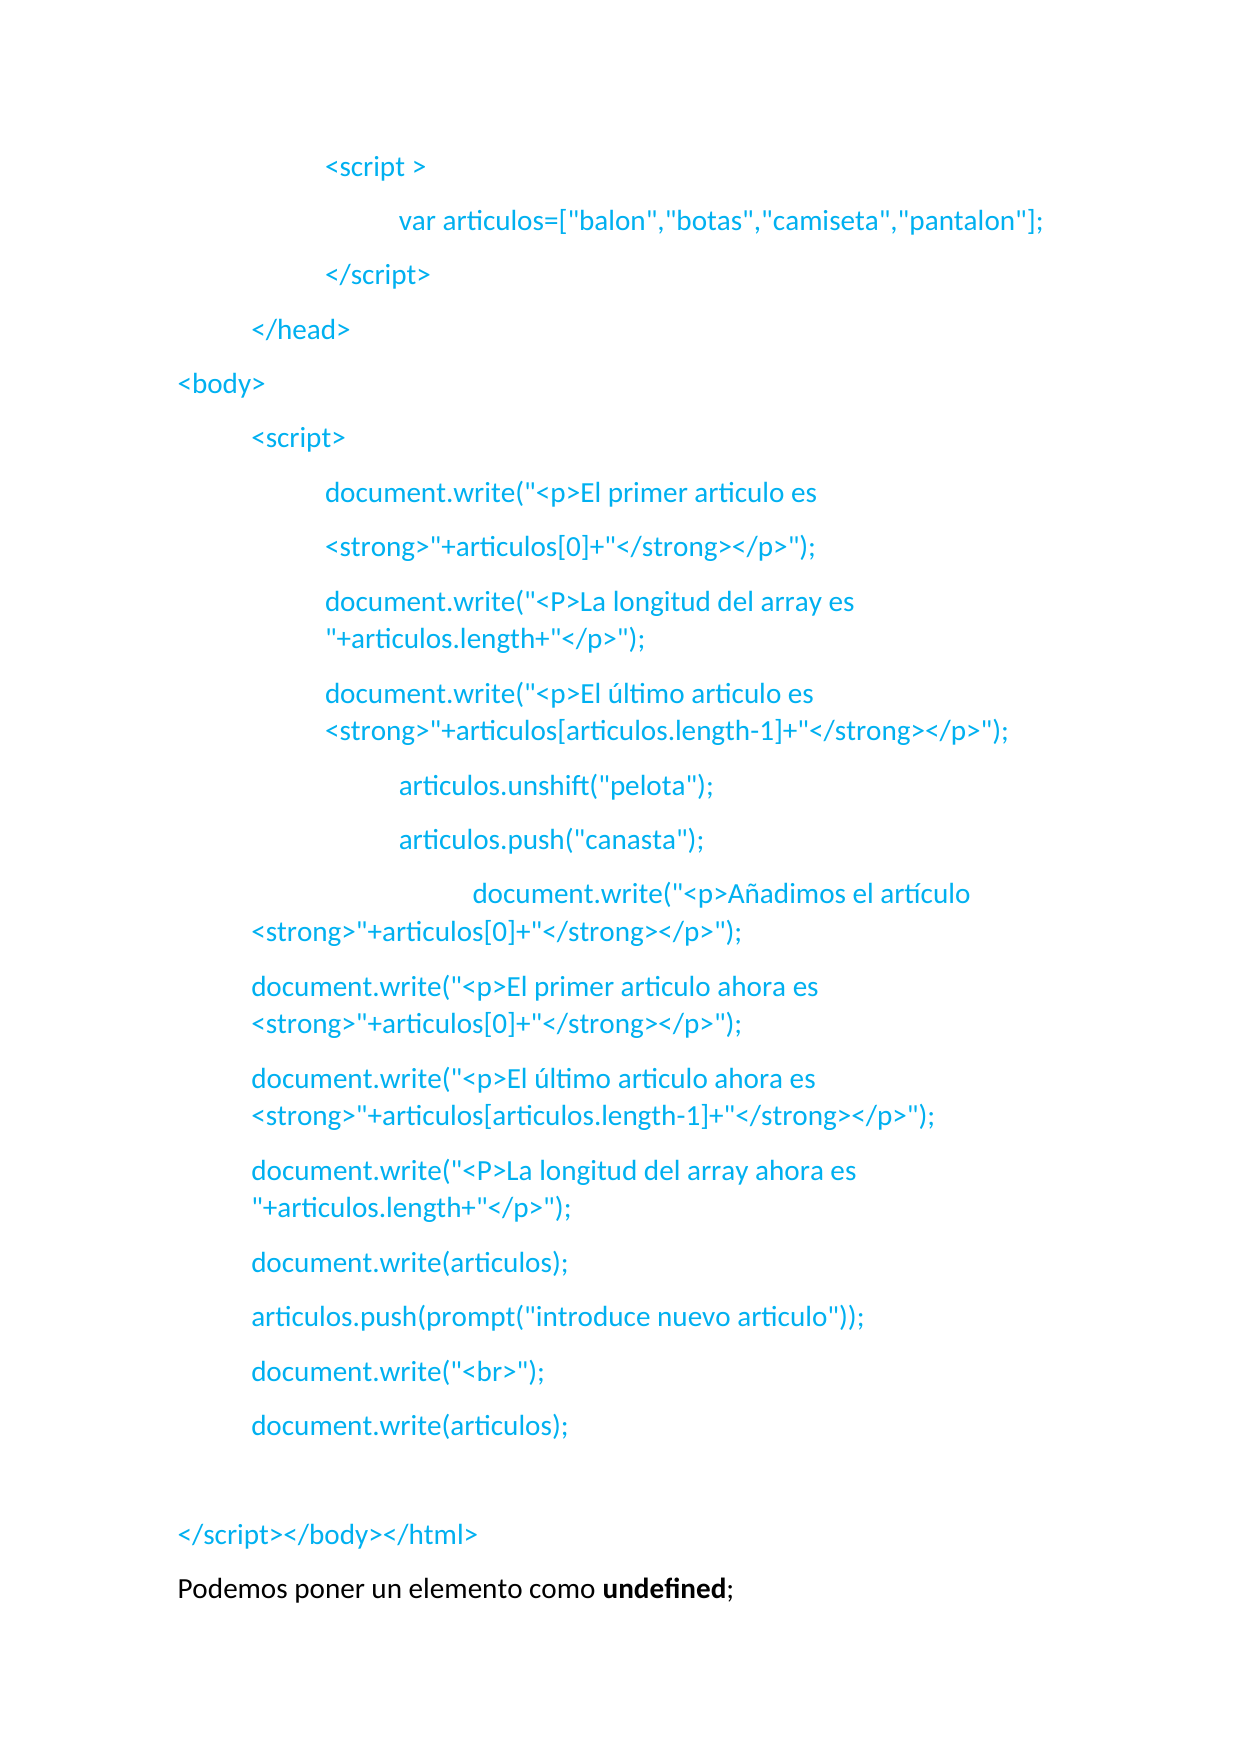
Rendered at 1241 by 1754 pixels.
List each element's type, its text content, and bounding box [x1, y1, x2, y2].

text Podemos poner un elemento como undefined; [177, 1570, 1063, 1606]
text var articulos=["balon","botas","camiseta","pantalon"]; [177, 202, 1063, 238]
text document.write(articulos); [177, 1407, 1063, 1443]
text </head> [177, 311, 1063, 346]
text <script> [177, 419, 1063, 455]
text document.write("<p>Añadimos el artículo <strong>"+articulos[0]+"</strong></p>"); [251, 876, 1063, 949]
text document.write(articulos); [177, 1244, 1063, 1279]
text articulos.push("canasta"); [177, 821, 1063, 857]
text document.write("<p>El primer articulo ahora es <strong>"+articulos[0]+"</strong></p>"); [251, 968, 1063, 1041]
text </script> [177, 256, 1063, 292]
text articulos.unshift("pelota"); [177, 767, 1063, 802]
text </script></body></html> [177, 1516, 1063, 1551]
text document.write("<p>El último articulo es <strong>"+articulos[articulos.length-1]+"</strong></p>"); [325, 675, 1063, 748]
text <strong>"+articulos[0]+"</strong></p>"); [177, 528, 1063, 564]
text <body> [177, 365, 1063, 401]
text document.write("<P>La longitud del array es "+articulos.length+"</p>"); [325, 583, 1063, 656]
text articulos.push(prompt("introduce nuevo articulo")); [177, 1298, 1063, 1334]
text document.write("<p>El primer articulo es [251, 474, 1063, 509]
text <script > [177, 148, 1063, 183]
text document.write("<p>El último articulo ahora es <strong>"+articulos[articulos.length-1]+"</strong></p>"); [251, 1060, 1063, 1133]
text document.write("<br>"); [177, 1353, 1063, 1388]
text document.write("<P>La longitud del array ahora es "+articulos.length+"</p>"); [251, 1152, 1063, 1225]
